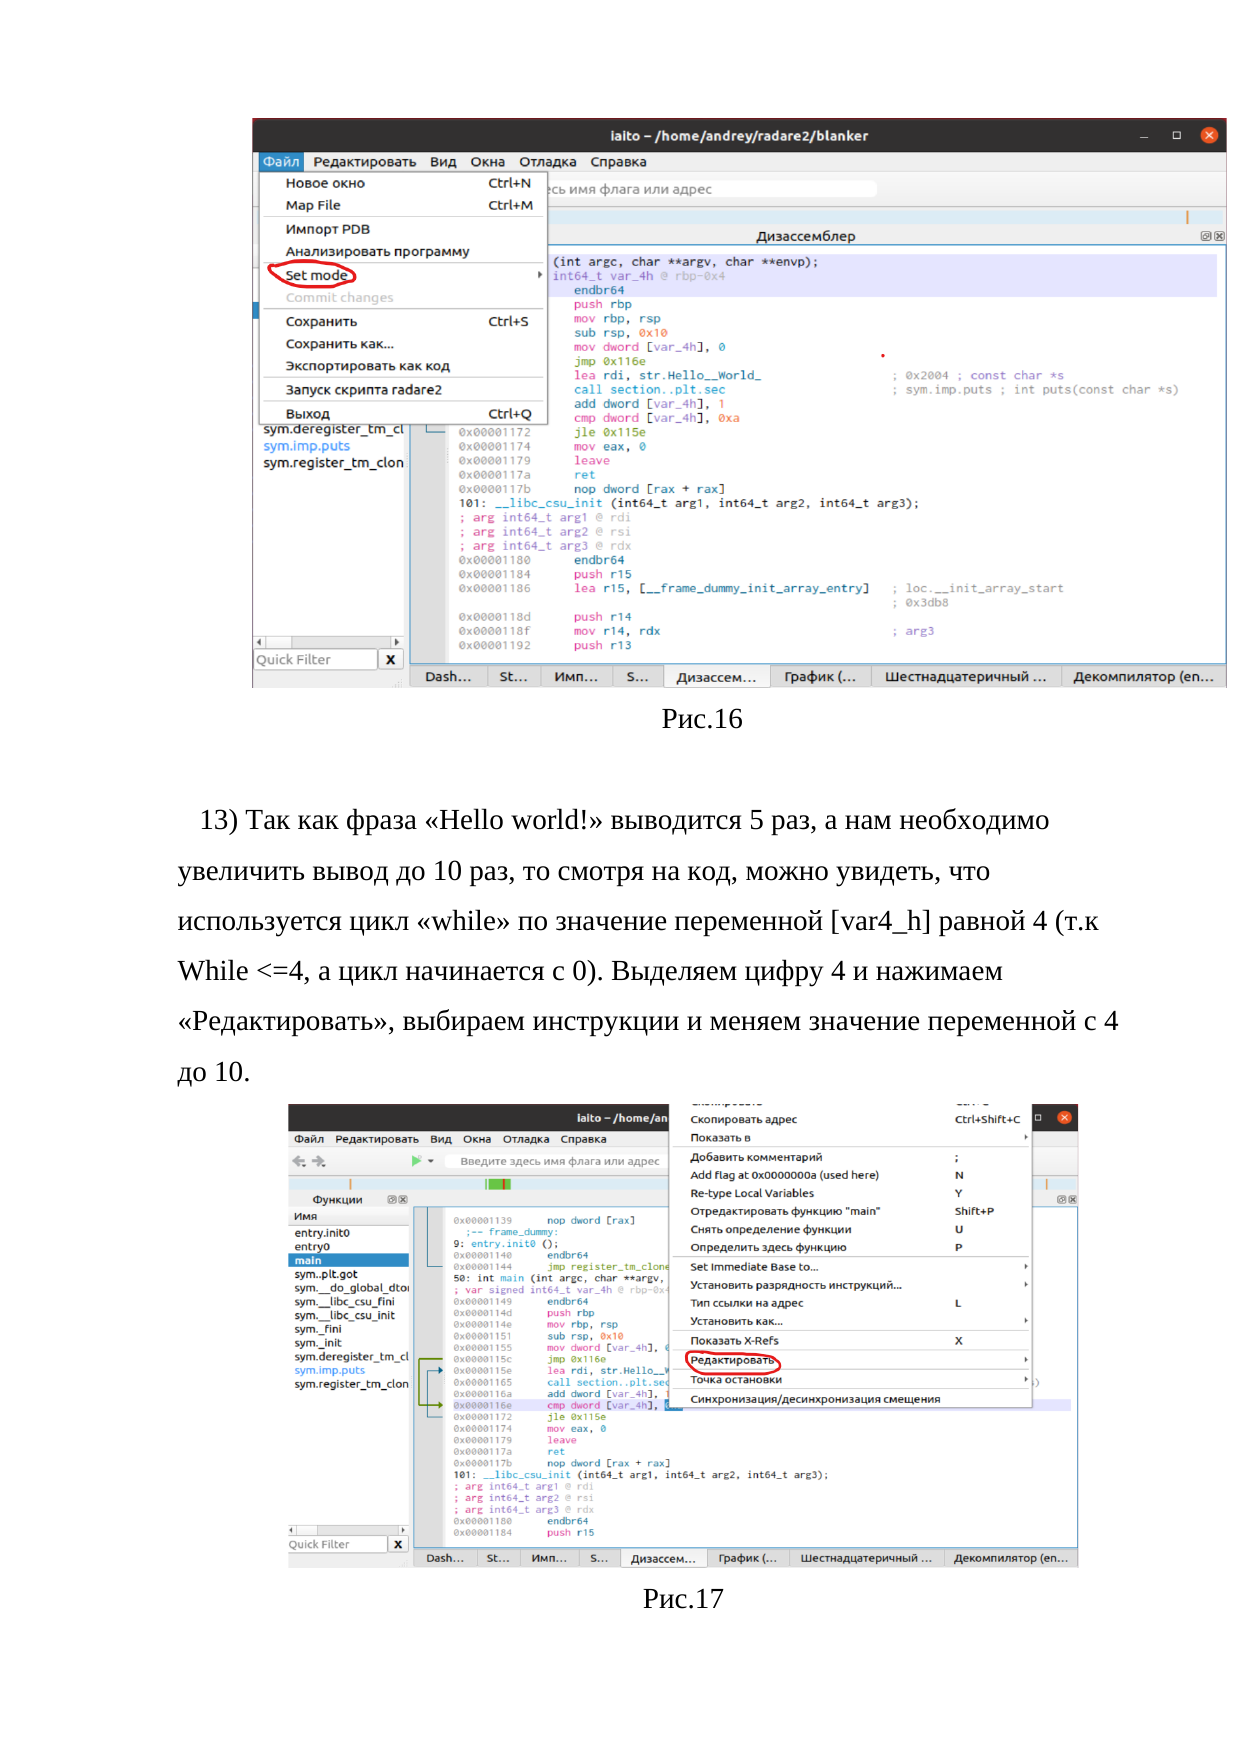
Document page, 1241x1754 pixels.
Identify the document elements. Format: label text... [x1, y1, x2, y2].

list Рис.16 [252, 702, 1152, 735]
text 13) Так как фраза «Hello world!» выводится 5 раз, а нам необходимо увеличить вывод до 10 раз, то смотря на код, можно увидеть, что используется цикл «while» по значение переменной [var4_h] равной 4 (т.к While <=4, а цикл начинается с 0). Выделяем цифру 4 и нажимаем «Редактировать», выбираем инструкции и меняем значение переменной с 4 до 10. [177, 802, 1152, 1087]
picture [288, 1104, 1079, 1568]
text Рис.17 [215, 1581, 1152, 1615]
picture [252, 118, 1227, 688]
